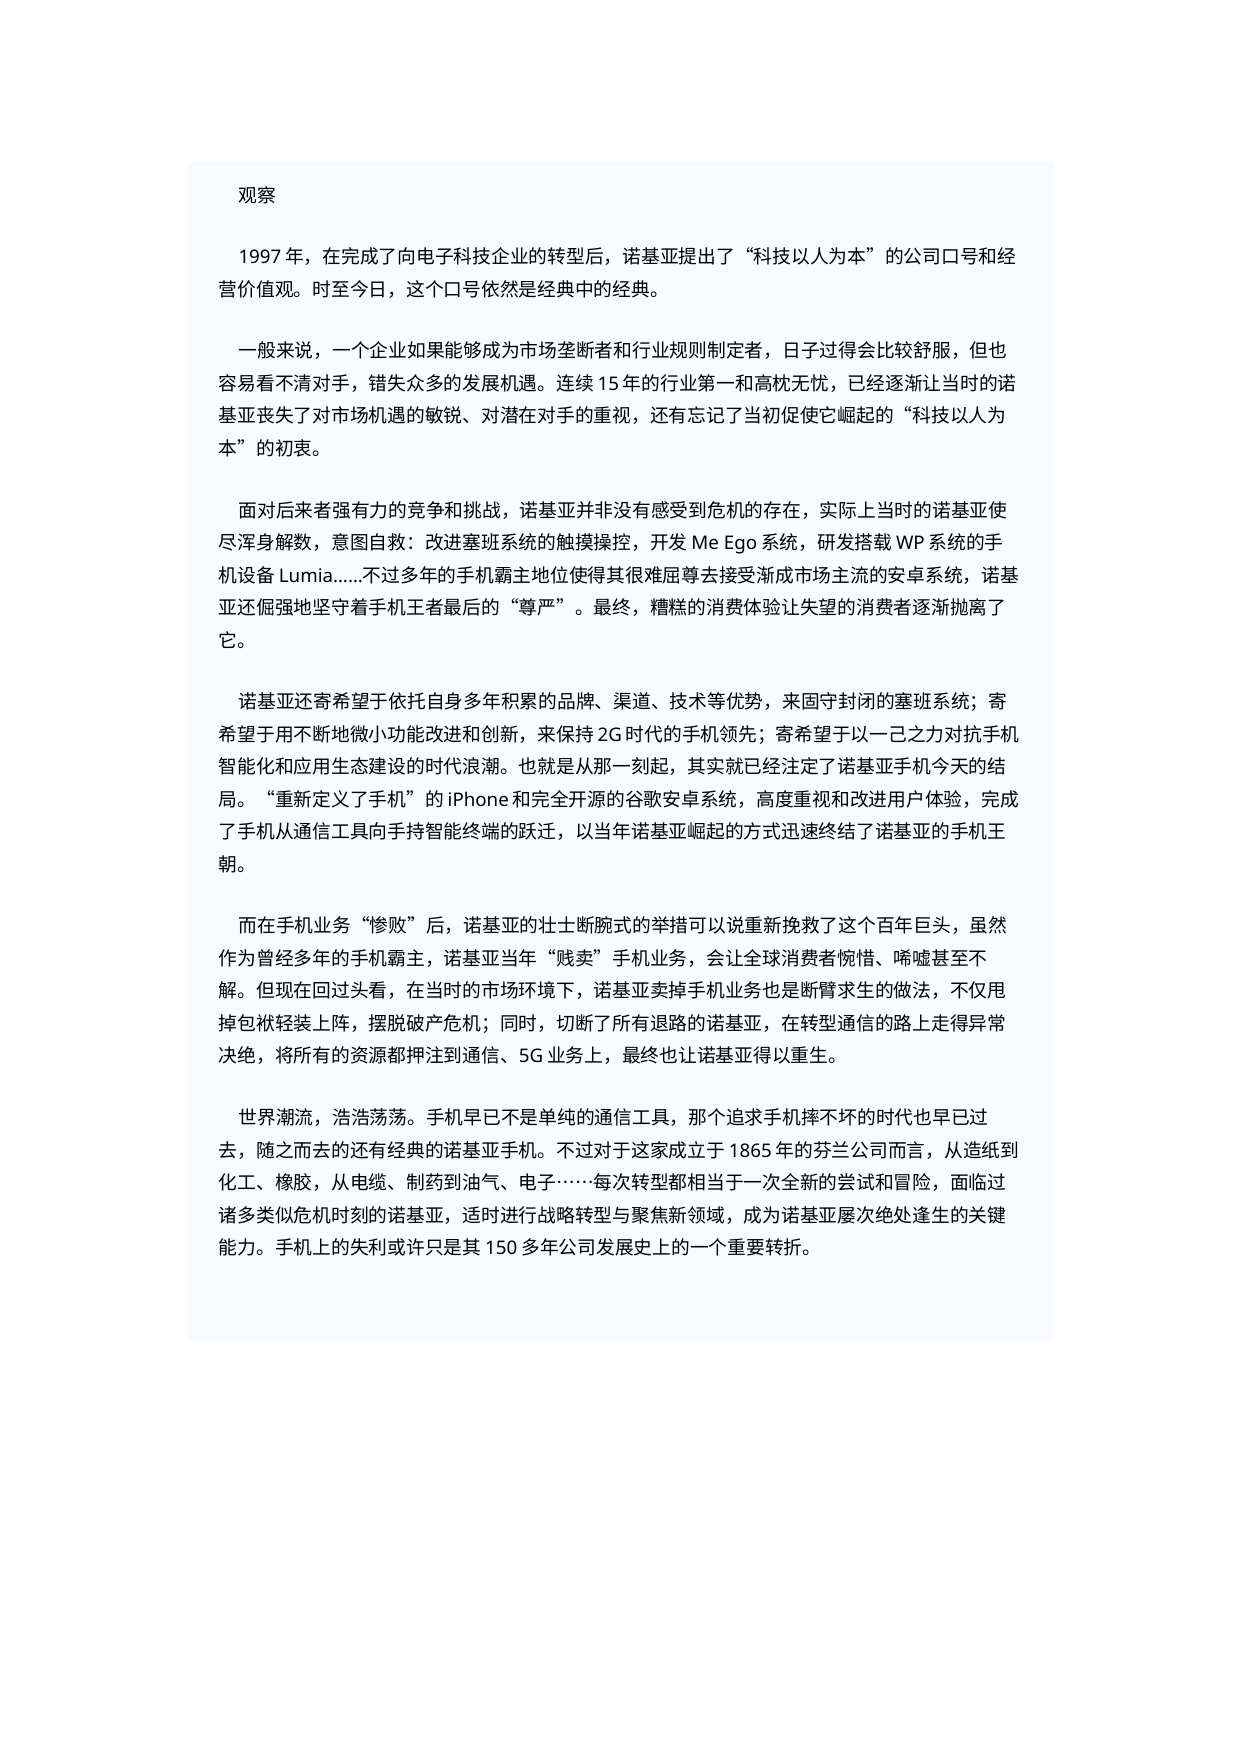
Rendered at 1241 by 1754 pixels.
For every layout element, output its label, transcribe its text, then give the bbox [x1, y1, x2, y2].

table_cell 观察 1997年，在完成了向电子科技企业的转型后，诺基亚提出了“科技以人为本”的公司口号和经营价值观。时至今日，这个口号依然是经典中的经典。 一般来说，一个企业如果能够成为市场垄断者和行业规则制定者，日子过得会比较舒服，但也容易看不清对手，错失众多的发展机遇。连续15年的行业第一和高枕无忧，已经逐渐让当时的诺基亚丧失了对市场机遇的敏锐、对潜在对手的重视，还有忘记了当初促使它崛起的“科技以人为本”的初衷。 面对后来者强有力的竞争和挑战，诺基亚并非没有感受到危机的存在，实际上当时的诺基亚使尽浑身解数，意图自救：改进塞班系统的触摸操控，开发Me Ego系统，研发搭载WP系统的手机设备Lumia……不过多年的手机霸主地位使得其很难屈尊去接受渐成市场主流的安卓系统，诺基亚还倔强地坚守着手机王者最后的“尊严”。最终，糟糕的消费体验让失望的消费者逐渐抛离了它。 诺基亚还寄希望于依托自身多年积累的品牌、渠道、技术等优势，来固守封闭的塞班系统；寄希望于用不断地微小功能改进和创新，来保持2G时代的手机领先；寄希望于以一己之力对抗手机智能化和应用生态建设的时代浪潮。也就是从那一刻起，其实就已经注定了诺基亚手机今天的结局。“重新定义了手机”的iPhone和完全开源的谷歌安卓系统，高度重视和改进用户体验，完成了手机从通信工具向手持智能终端的跃迁，以当年诺基亚崛起的方式迅速终结了诺基亚的手机王朝。 而在手机业务“惨败”后，诺基亚的壮士断腕式的举措可以说重新挽救了这个百年巨头，虽然作为曾经多年的手机霸主，诺基亚当年“贱卖”手机业务，会让全球消费者惋惜、唏嘘甚至不解。但现在回过头看，在当时的市场环境下，诺基亚卖掉手机业务也是断臂求生的做法，不仅甩掉包袱轻装上阵，摆脱破产危机；同时，切断了所有退路的诺基亚，在转型通信的路上走得异常决绝，将所有的资源都押注到通信、5G业务上，最终也让诺基亚得以重生。 世界潮流，浩浩荡荡。手机早已不是单纯的通信工具，那个追求手机摔不坏的时代也早已过去，随之而去的还有经典的诺基亚手机。不过对于这家成立于1865年的芬兰公司而言，从造纸到化工、橡胶，从电缆、制药到油气、电子……每次转型都相当于一次全新的尝试和冒险，面临过诸多类似危机时刻的诺基亚，适时进行战略转型与聚焦新领域，成为诺基亚屡次绝处逢生的关键能力。手机上的失利或许只是其150多年公司发展史上的一个重要转折。 [188, 162, 1053, 1340]
